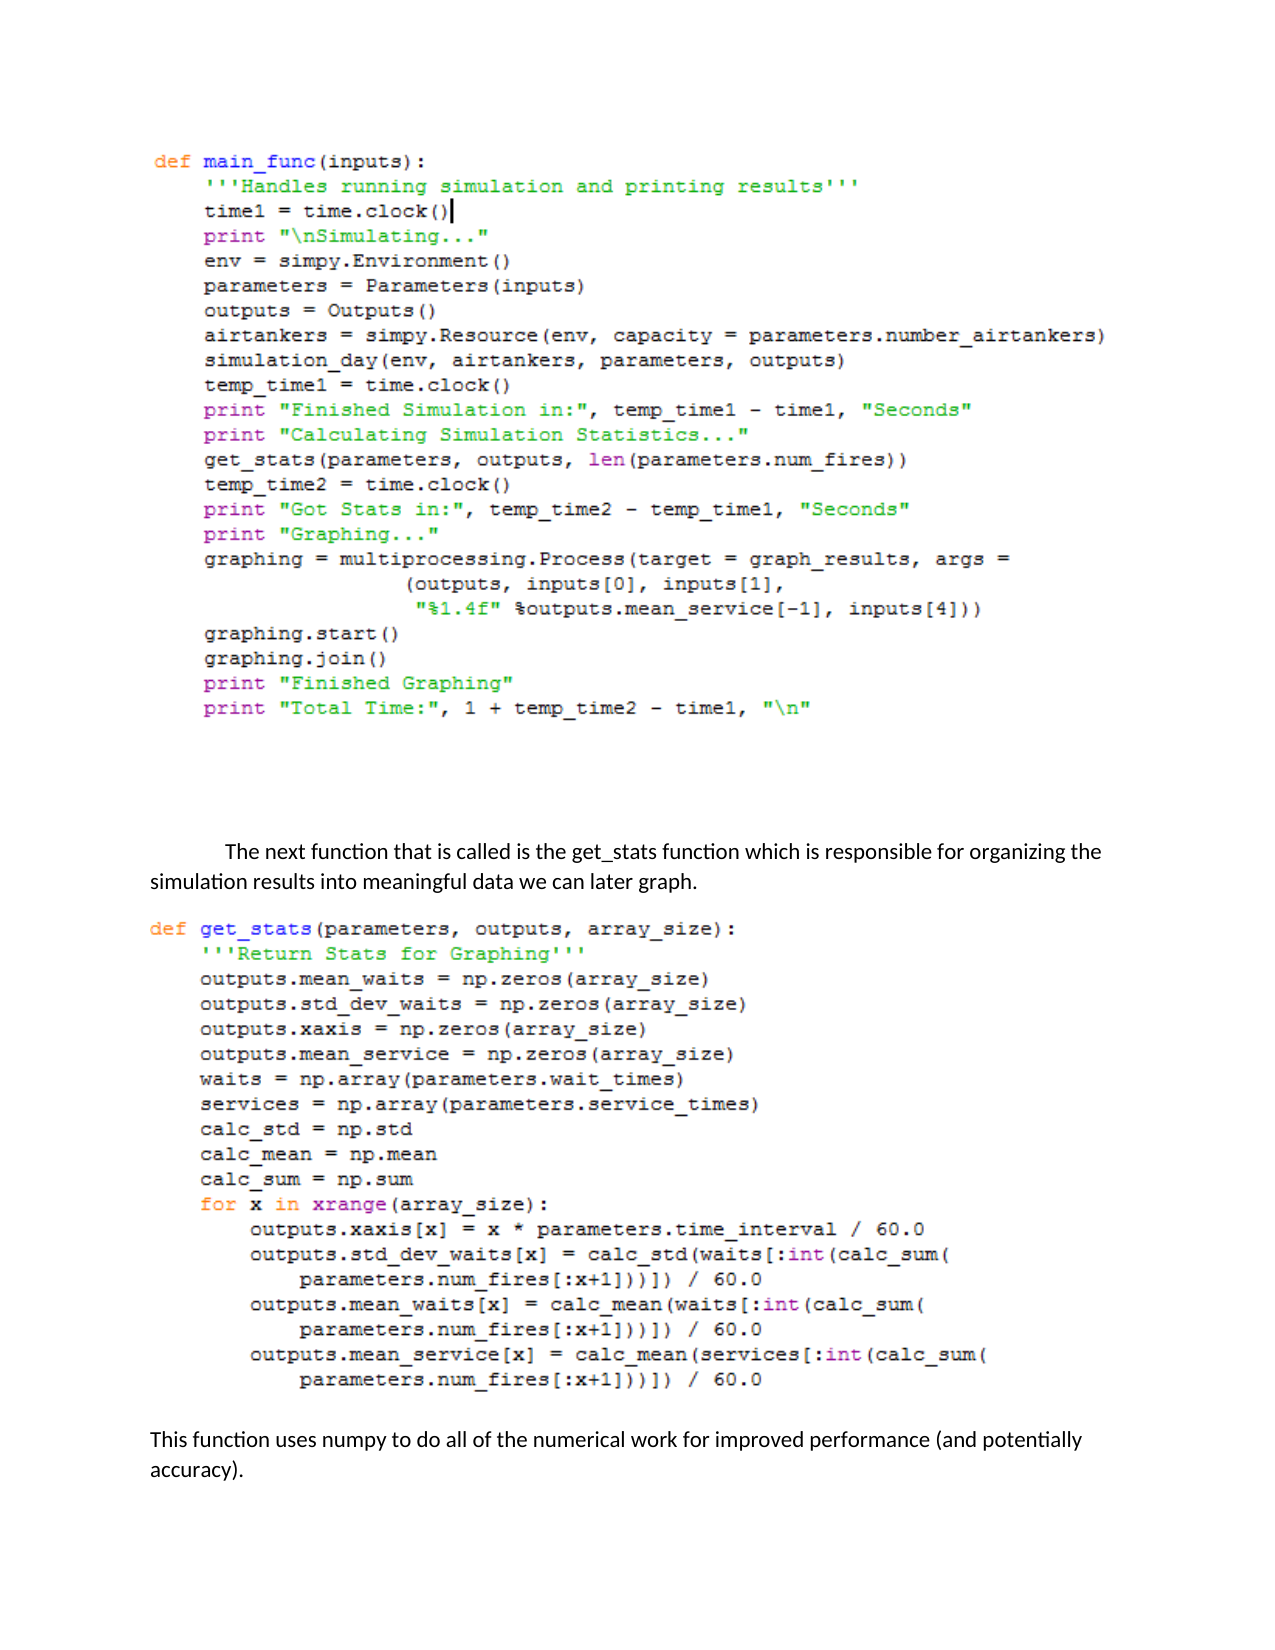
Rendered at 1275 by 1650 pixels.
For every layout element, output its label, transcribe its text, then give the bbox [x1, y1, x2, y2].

text This function uses numpy to do all of the numerical work for improved performance (and potentially accuracy). [150, 1425, 1125, 1483]
picture [150, 913, 1027, 1406]
picture [150, 150, 1125, 725]
text The next function that is called is the get_stats function which is responsible for organizing the simulation results into meaningful data we can later graph. [150, 837, 1125, 895]
